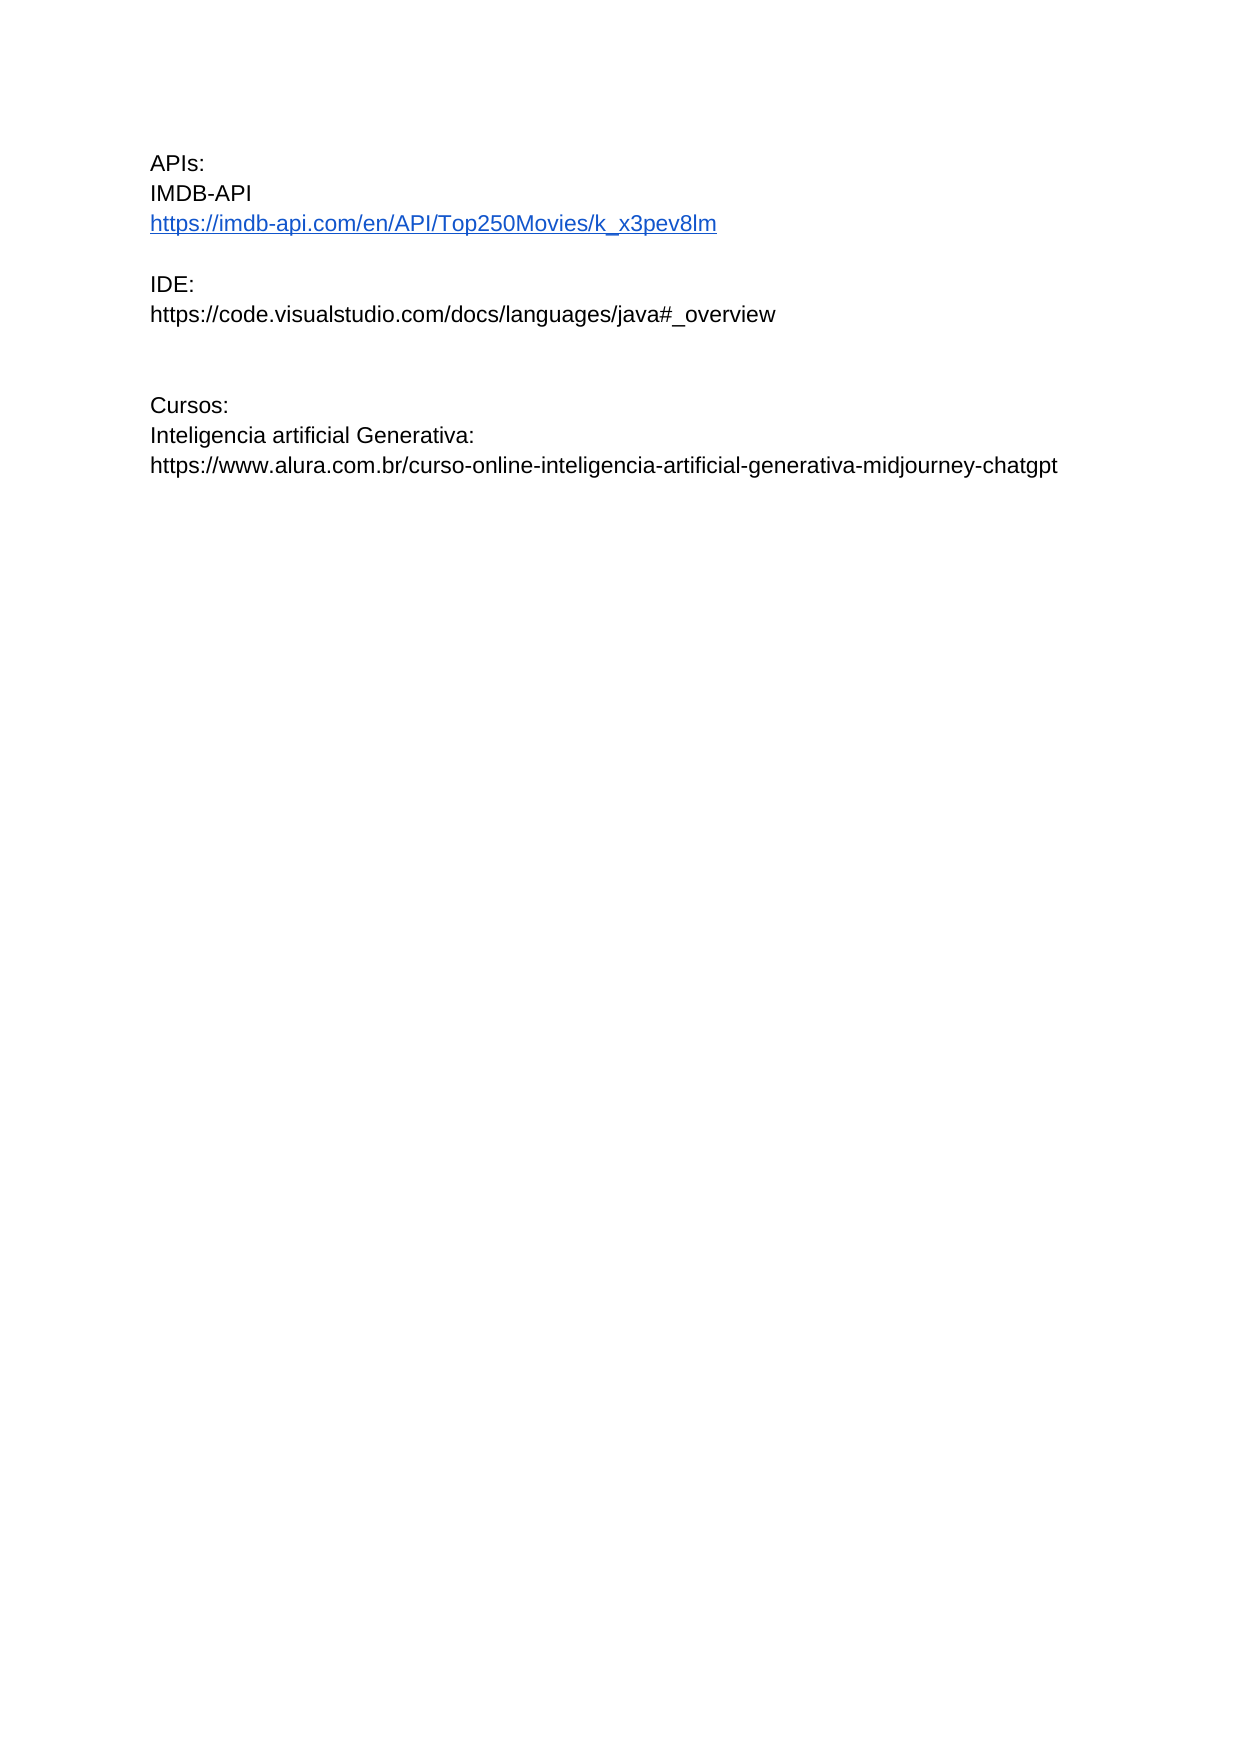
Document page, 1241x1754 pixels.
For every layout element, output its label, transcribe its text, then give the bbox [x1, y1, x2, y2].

text APIs: [150, 150, 1090, 176]
text https://www.alura.com.br/curso-online-inteligencia-artificial-generativa-midjourney-chatgpt [150, 452, 1090, 478]
text Cursos: [150, 392, 1090, 418]
text https://code.visualstudio.com/docs/languages/java#_overview [150, 301, 1090, 327]
text Inteligencia artificial Generativa: [150, 422, 1090, 448]
text https://imdb-api.com/en/API/Top250Movies/k_x3pev8lm [150, 210, 1090, 237]
text IDE: [150, 271, 1090, 297]
text IMDB-API [150, 180, 1090, 207]
